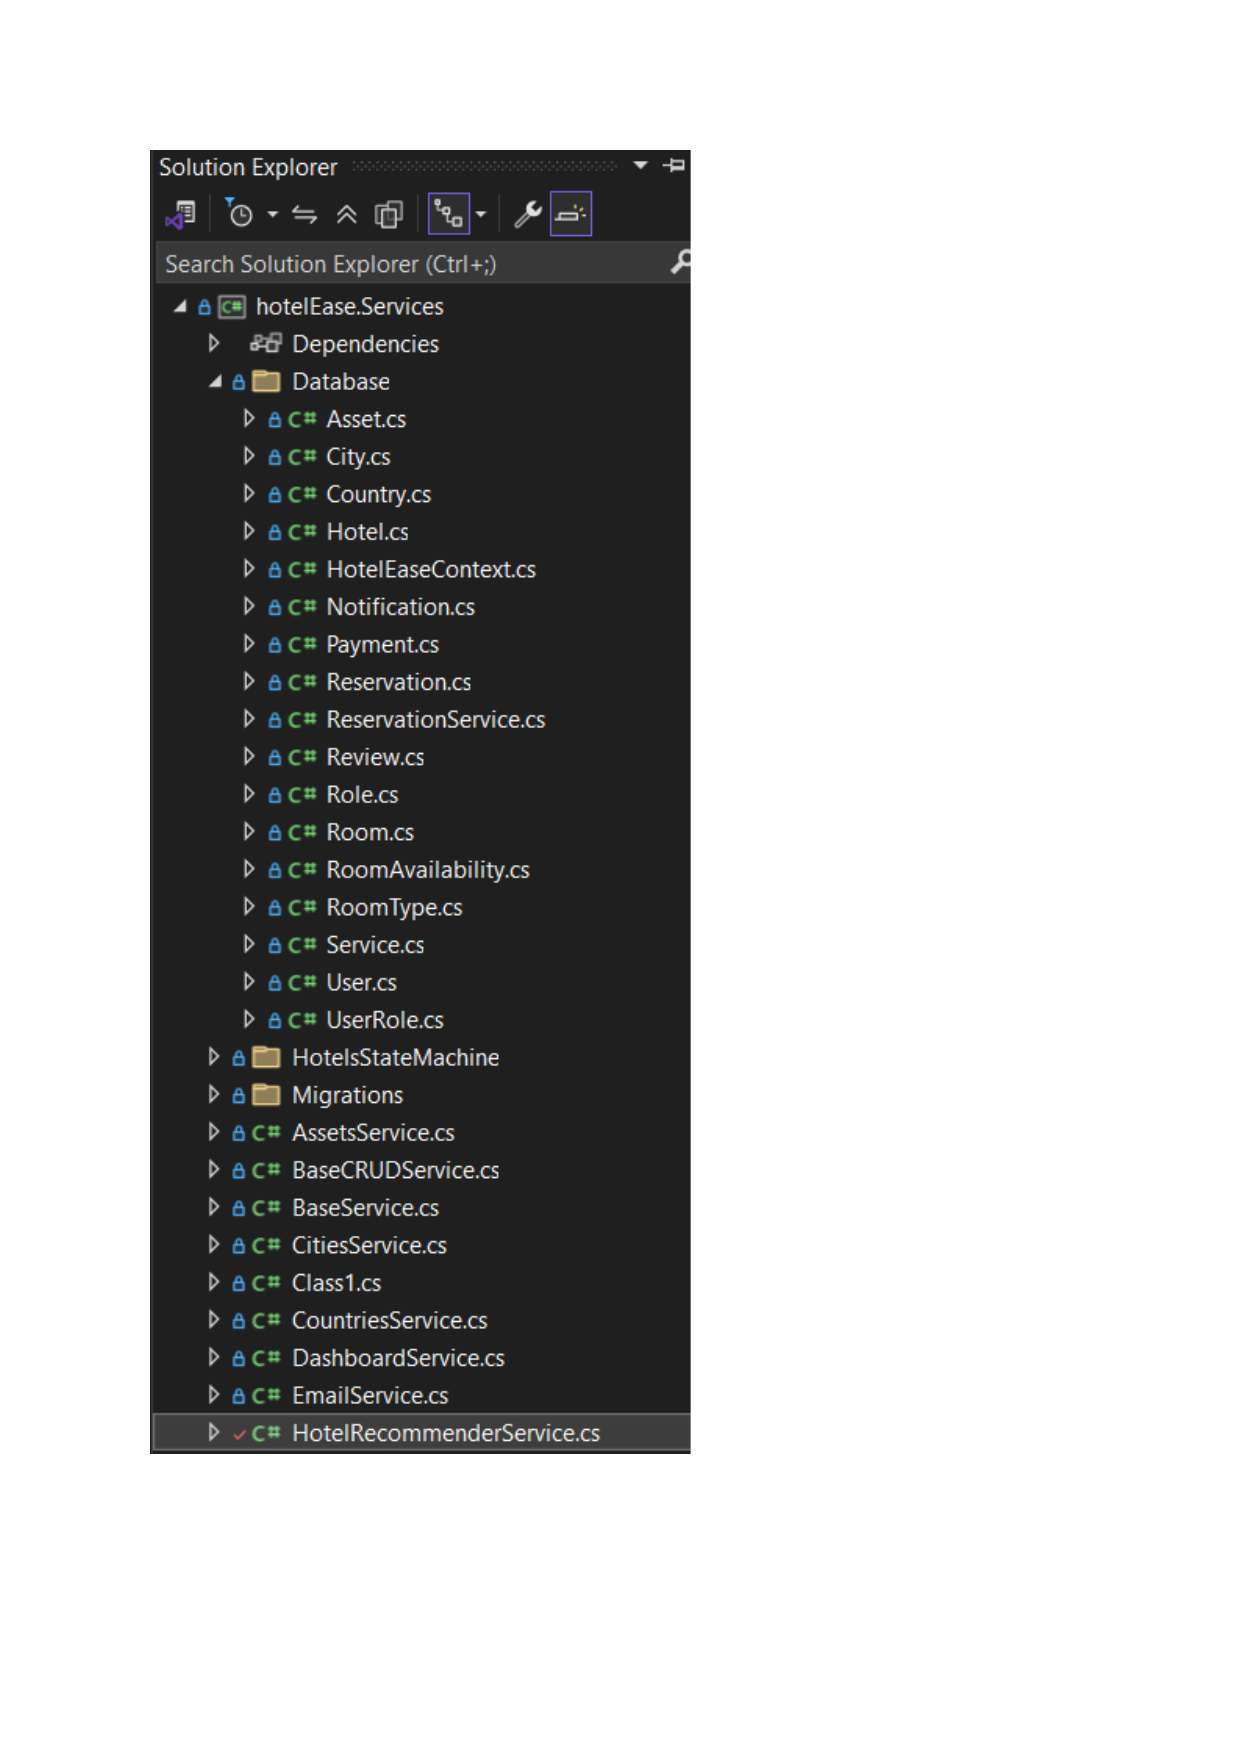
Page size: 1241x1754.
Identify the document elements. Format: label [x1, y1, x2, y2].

picture [150, 150, 691, 1454]
